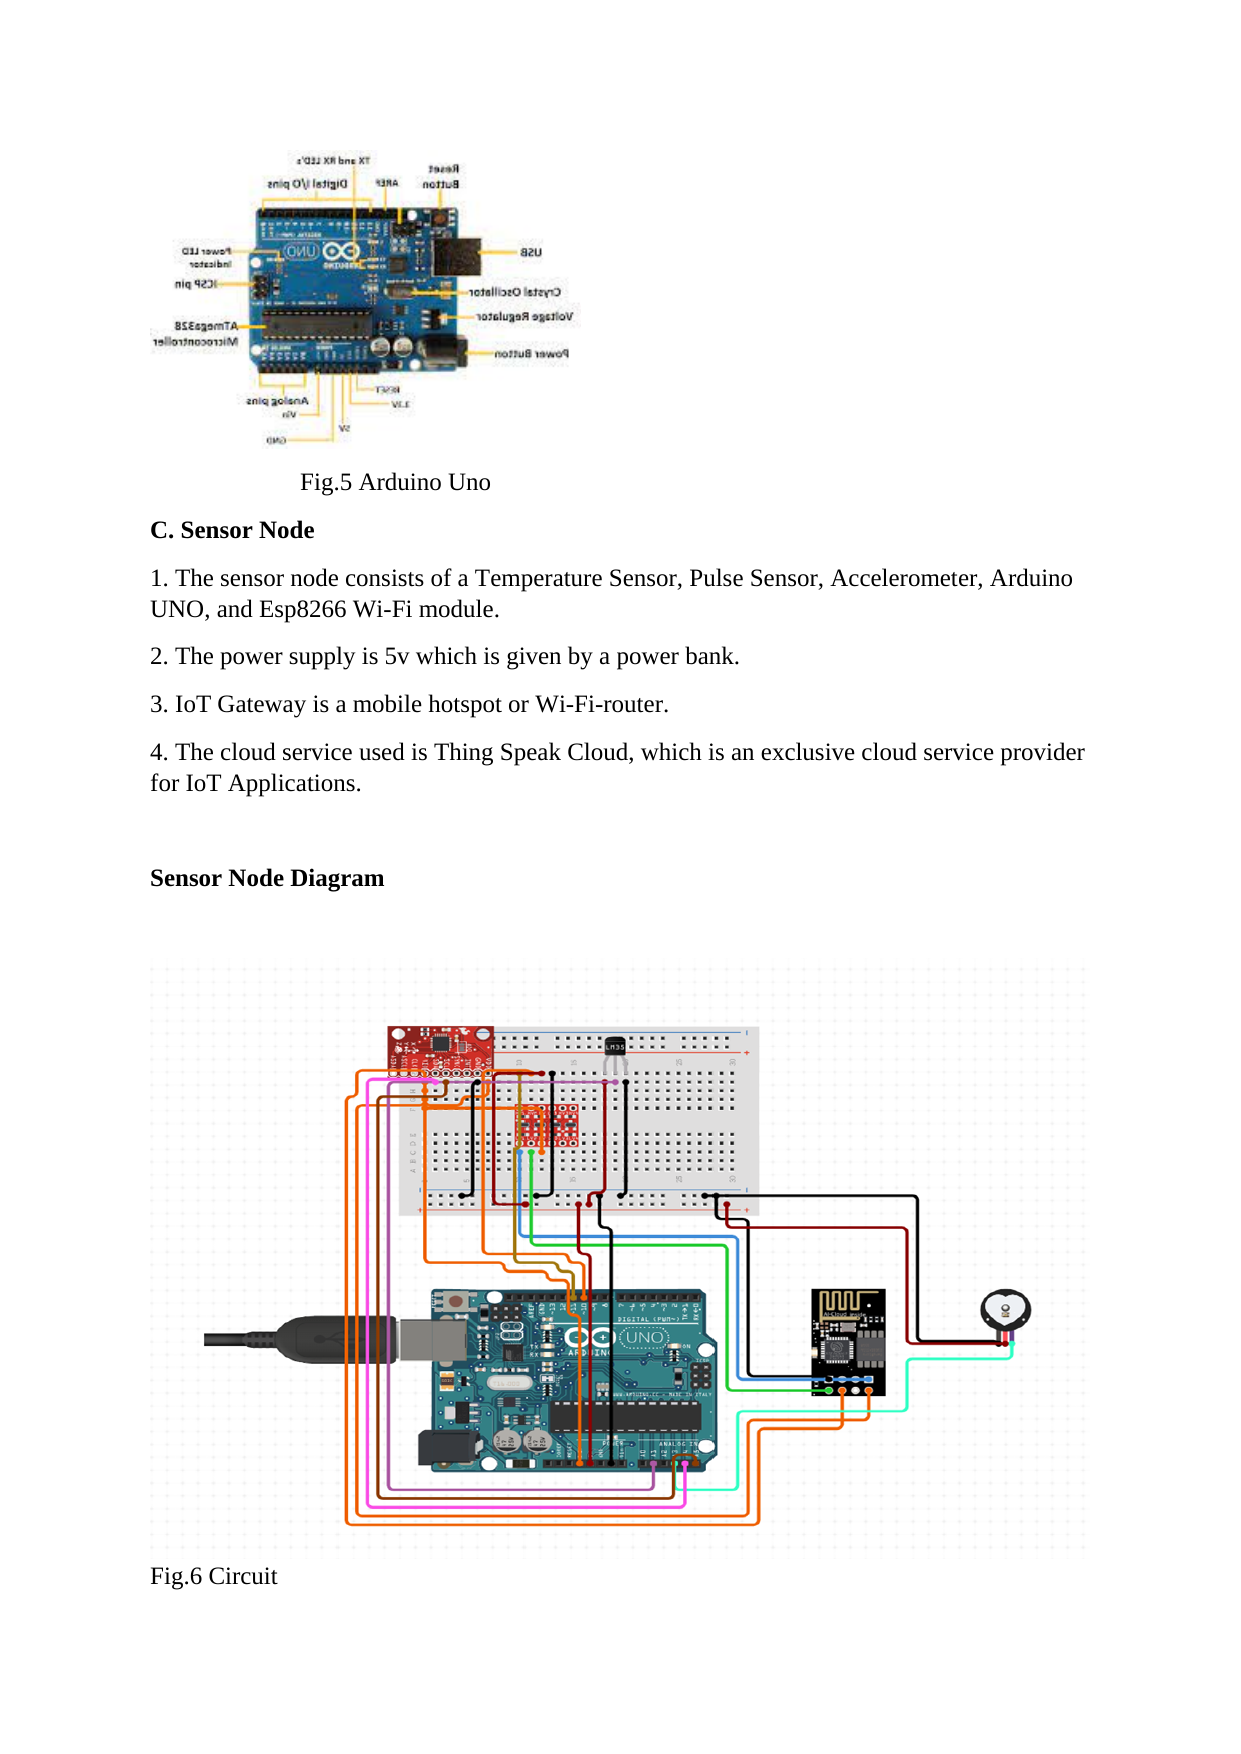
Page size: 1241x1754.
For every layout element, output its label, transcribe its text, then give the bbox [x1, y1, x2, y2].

text Fig.6 Circuit [150, 1559, 1090, 1590]
text C. Sensor Node [150, 515, 1090, 544]
text Sensor Node Diagram [150, 863, 1090, 892]
picture [150, 150, 581, 449]
picture [150, 958, 1090, 1559]
text Fig.5 Arduino Uno [150, 467, 1090, 496]
text 4. The cloud service used is Thing Speak Cloud, which is an exclusive cloud service provider for IoT Applications. [150, 737, 1090, 797]
text 1. The sensor node consists of a Temperature Sensor, Pulse Sensor, Accelerometer, Arduino UNO, and Esp8266 Wi-Fi module. [150, 563, 1090, 622]
text 2. The power supply is 5v which is given by a power bank. [150, 641, 1090, 670]
text 3. IoT Gateway is a mobile hotspot or Wi-Fi-router. [150, 689, 1090, 718]
